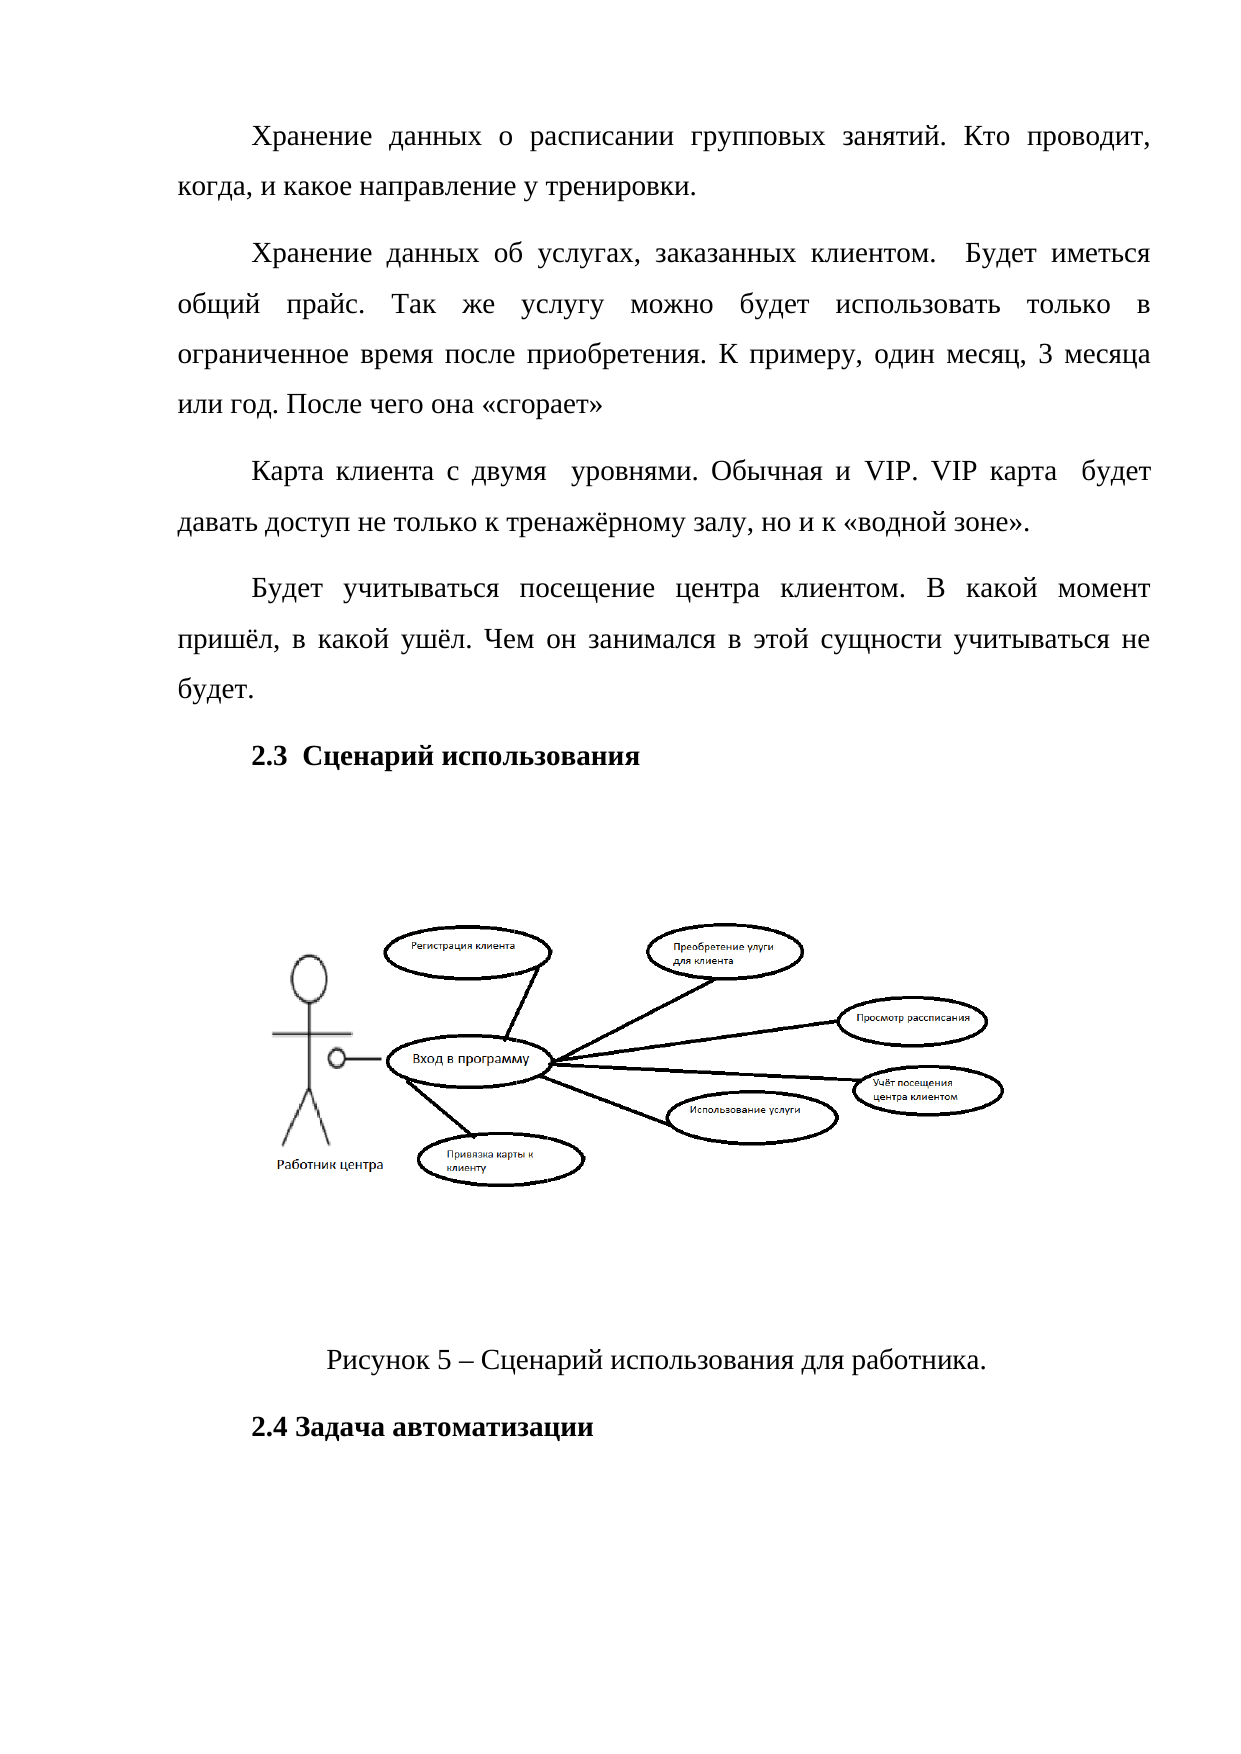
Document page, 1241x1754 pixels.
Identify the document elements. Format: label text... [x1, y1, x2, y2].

list Рисунок 5 – Сценарий использования для работника. [252, 1342, 1152, 1376]
text Будет учитываться посещение центра клиентом. В какой момент пришёл, в какой ушёл. Чем он занимался в этой сущности учитываться не будет. [177, 571, 1152, 705]
picture [251, 788, 1174, 1312]
text Карта клиента с двумя уровнями. Обычная и VIP. VIP карта будет давать доступ не только к тренажёрному залу, но и к «водной зоне». [177, 453, 1152, 537]
text Хранение данных о расписании групповых занятий. Кто проводит, когда, и какое направление у тренировки. [177, 118, 1152, 202]
subtitle 2.4 Задача автоматизации [177, 1409, 1152, 1443]
subtitle 2.3 Сценарий использования [177, 738, 1152, 772]
text Хранение данных об услугах, заказанных клиентом. Будет иметься общий прайс. Так же услугу можно будет использовать только в ограниченное время после приобретения. К примеру, один месяц, 3 месяца или год. После чего она «сгорает» [177, 235, 1152, 420]
